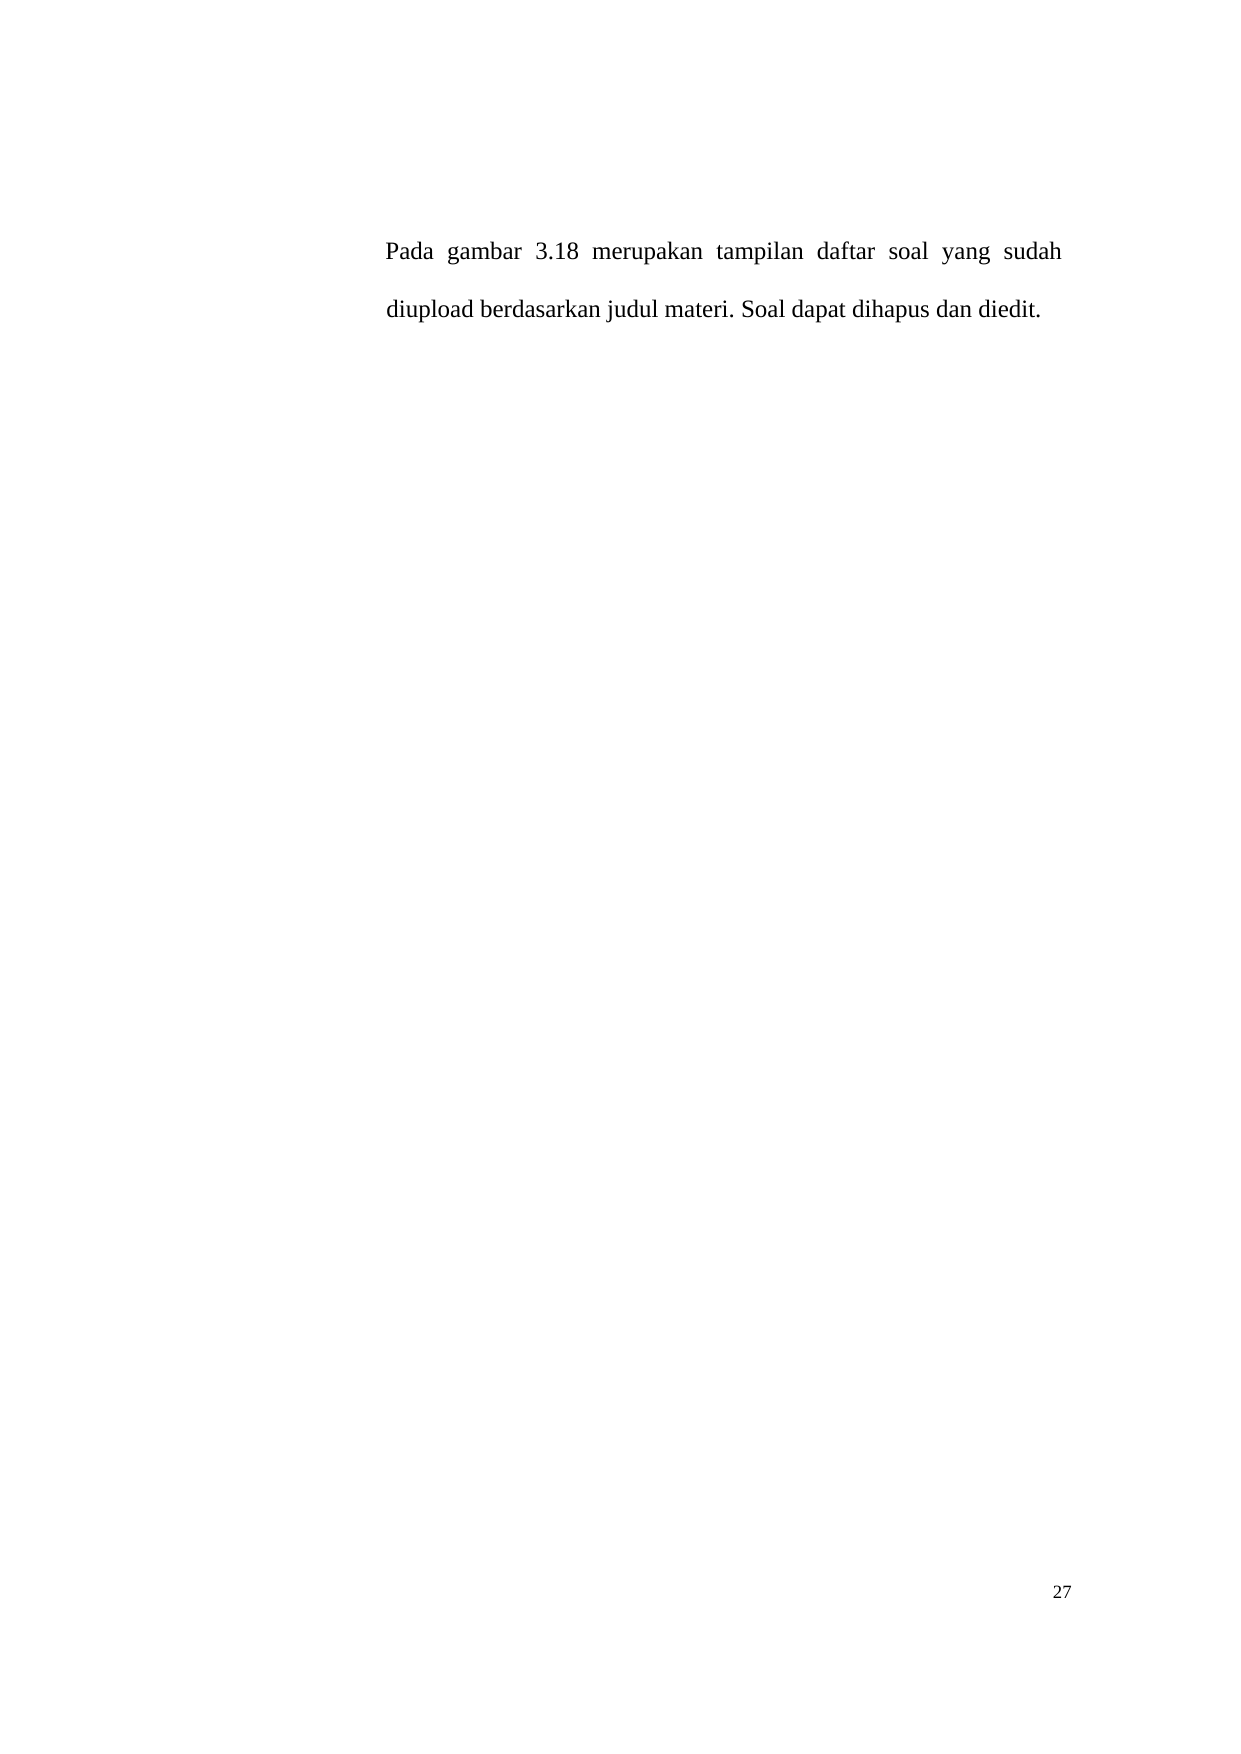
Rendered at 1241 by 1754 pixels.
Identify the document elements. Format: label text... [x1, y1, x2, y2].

list Pada gambar 3.18 merupakan tampilan daftar soal yang sudah diupload berdasarkan judul materi. Soal dapat dihapus dan diedit. [385, 236, 1063, 322]
